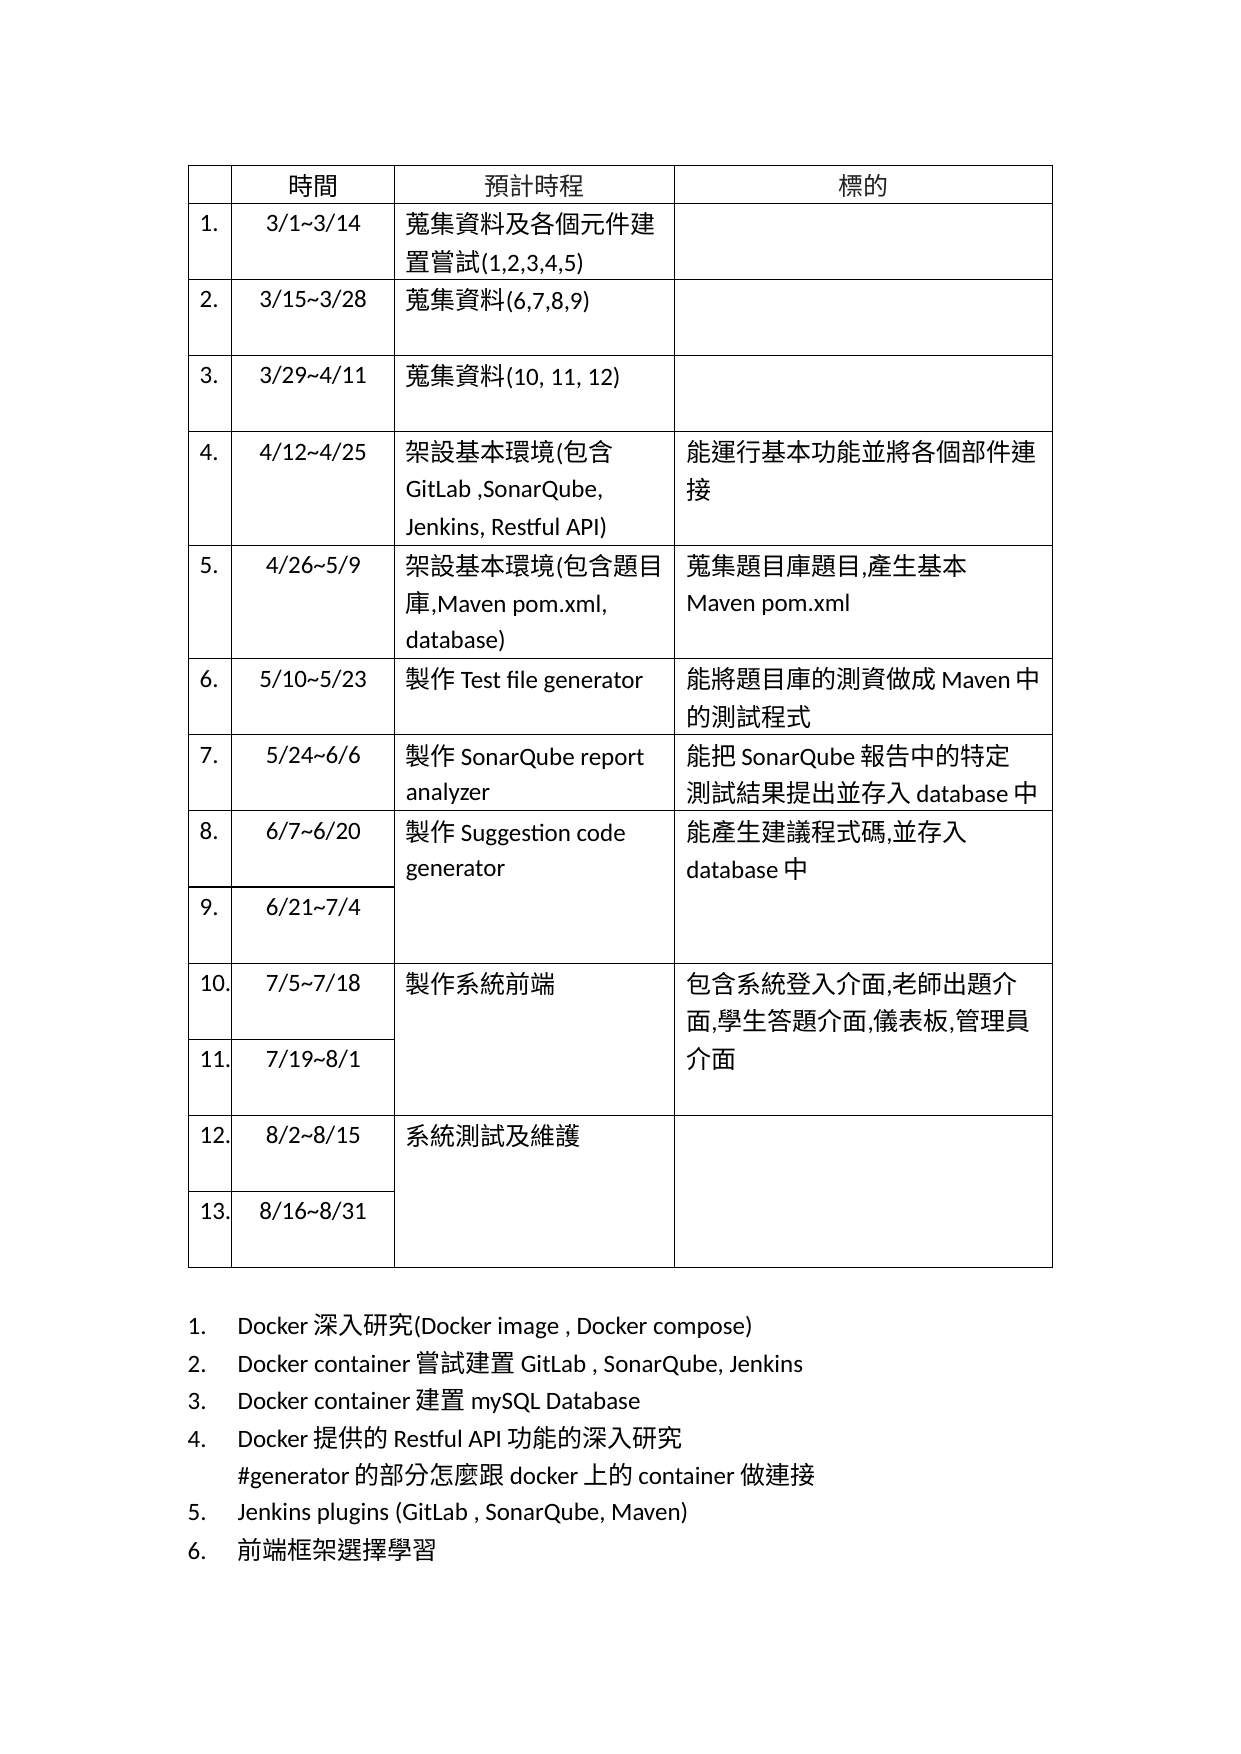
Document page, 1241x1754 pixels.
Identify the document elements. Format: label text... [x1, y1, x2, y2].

table_cell [189, 1116, 231, 1191]
table_cell 能將題目庫的測資做成Maven中的測試程式 [675, 659, 1052, 734]
table_cell 製作SonarQube report analyzer [395, 735, 674, 810]
table_cell 3/15~3/28 [232, 280, 394, 355]
list #generator的部分怎麼跟docker上的container做連接 [237, 1455, 1053, 1493]
table_cell [189, 432, 231, 545]
table_cell 蒐集題目庫題目,產生基本Maven pom.xml [675, 546, 1052, 658]
table_cell 3/29~4/11 [232, 356, 394, 431]
table_cell [189, 204, 231, 279]
list Docker深入研究(Docker image , Docker compose) [187, 1305, 1053, 1343]
table_cell 7/5~7/18 [232, 964, 394, 1038]
table_cell 6/21~7/4 [232, 888, 394, 962]
table_cell 蒐集資料及各個元件建置嘗試(1,2,3,4,5) [395, 204, 674, 279]
table_cell 8/2~8/15 [232, 1116, 394, 1191]
table_cell [189, 1040, 231, 1114]
table_cell [189, 964, 231, 1038]
table_cell 3/1~3/14 [232, 204, 394, 279]
table_cell 蒐集資料(10, 11, 12) [395, 356, 674, 431]
table_cell 4/12~4/25 [232, 432, 394, 545]
table_cell [189, 546, 231, 658]
table_cell [189, 1192, 231, 1267]
table_cell [189, 280, 231, 355]
table_cell 7/19~8/1 [232, 1040, 394, 1114]
table_cell 系統測試及維護 [395, 1116, 674, 1267]
table_cell [189, 888, 231, 962]
table_cell [675, 356, 1052, 431]
table_cell 架設基本環境(包含題目庫,Maven pom.xml, database) [395, 546, 674, 658]
table_cell 製作Test file generator [395, 659, 674, 734]
table_cell [675, 1116, 1052, 1267]
table_cell [189, 356, 231, 431]
table_cell 5/24~6/6 [232, 735, 394, 810]
table_cell [189, 811, 231, 886]
table_cell [189, 735, 231, 810]
list Docker container嘗試建置GitLab , SonarQube, Jenkins [187, 1343, 1053, 1380]
list Docker提供的Restful API 功能的深入研究 [187, 1418, 1053, 1455]
table_cell 4/26~5/9 [232, 546, 394, 658]
table_cell [675, 280, 1052, 355]
list Docker container建置mySQL Database [187, 1380, 1053, 1418]
table_header 時間 [232, 166, 394, 203]
table_header 標的 [675, 166, 1052, 203]
list 前端框架選擇學習 [187, 1530, 1053, 1568]
table_cell 能運行基本功能並將各個部件連接 [675, 432, 1052, 545]
table_cell 蒐集資料(6,7,8,9) [395, 280, 674, 355]
table_header [189, 166, 231, 203]
table_cell 包含系統登入介面,老師出題介面,學生答題介面,儀表板,管理員介面 [675, 964, 1052, 1114]
table_cell 製作系統前端 [395, 964, 674, 1114]
table_cell [189, 659, 231, 734]
table_cell 架設基本環境(包含GitLab ,SonarQube, Jenkins, Restful API) [395, 432, 674, 545]
table_header 預計時程 [395, 166, 674, 203]
table_cell 能產生建議程式碼,並存入database中 [675, 811, 1052, 962]
list Jenkins plugins (GitLab , SonarQube, Maven) [187, 1493, 1053, 1530]
table_cell 5/10~5/23 [232, 659, 394, 734]
table_cell 製作Suggestion code generator [395, 811, 674, 962]
table_cell 8/16~8/31 [232, 1192, 394, 1267]
table_cell 6/7~6/20 [232, 811, 394, 886]
table_cell [675, 204, 1052, 279]
table_cell 能把SonarQube報告中的特定 測試結果提出並存入database中 [675, 735, 1052, 810]
